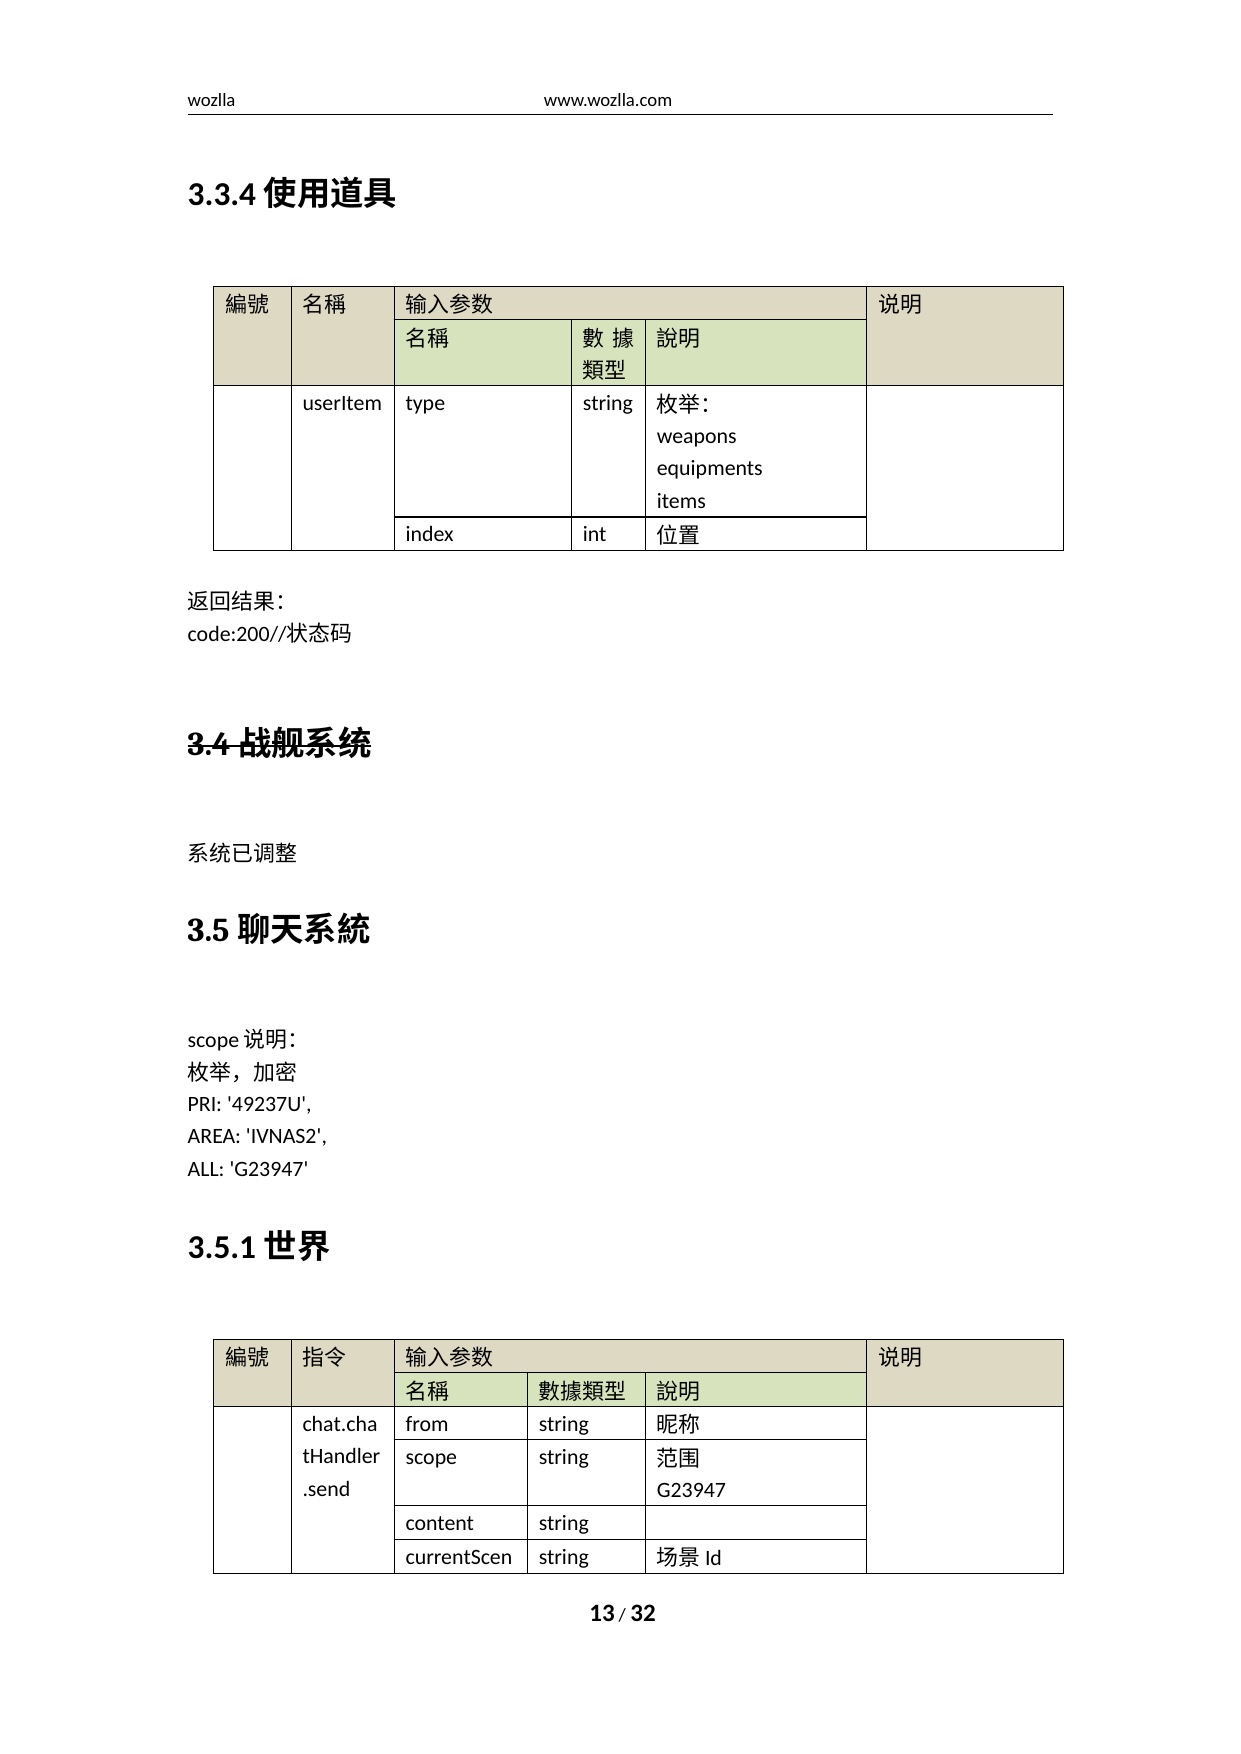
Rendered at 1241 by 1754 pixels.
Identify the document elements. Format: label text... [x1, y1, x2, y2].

table_cell type [395, 386, 571, 516]
table_cell from [395, 1407, 527, 1439]
table_header 输入参数 [395, 287, 866, 319]
text 枚举，加密 [187, 1054, 1053, 1087]
table_cell scope [395, 1440, 527, 1505]
table_cell 數據類型 [572, 320, 645, 385]
text code:200//状态码 [187, 616, 1053, 648]
table_cell [646, 1506, 866, 1539]
table_cell 說明 [646, 1373, 866, 1406]
subtitle 3.3.4 使用道具 [187, 158, 1053, 223]
table_cell 枚举： weapons equipments items [646, 386, 866, 516]
table_cell string [528, 1540, 645, 1572]
table_cell string [572, 386, 645, 516]
table_cell content [395, 1506, 527, 1539]
table_header 输入参数 [395, 1340, 866, 1372]
table_cell 范围 G23947 [646, 1440, 866, 1505]
table_cell 名稱 [395, 1373, 527, 1406]
text ALL: 'G23947' [187, 1152, 1053, 1184]
subtitle 3.4 战舰系统 [187, 708, 1053, 773]
table_cell string [528, 1407, 645, 1439]
table_cell 昵称 [646, 1407, 866, 1439]
table_cell [867, 386, 1063, 550]
table_cell [214, 1407, 291, 1572]
subtitle 3.5.1 世界 [187, 1212, 1053, 1277]
table_cell string [528, 1440, 645, 1505]
table_cell 名稱 [395, 320, 571, 385]
table_cell [214, 386, 291, 550]
table_cell 位置 [646, 518, 866, 550]
table_header 編號 [214, 1340, 291, 1406]
table_header 指令 [292, 1340, 394, 1406]
table_cell 數據類型 [528, 1373, 645, 1406]
table_cell 场景Id [646, 1540, 866, 1572]
text scope说明： [187, 1022, 1053, 1054]
subtitle 3.5 聊天系統 [187, 895, 1053, 960]
table_cell index [395, 518, 571, 550]
text PRI: '49237U', [187, 1087, 1053, 1119]
table_cell userItem [292, 386, 394, 550]
text 系统已调整 [187, 835, 1053, 868]
table_cell [867, 1407, 1063, 1572]
table_header 編號 [214, 287, 291, 385]
table_cell chat.chatHandler.send [292, 1407, 394, 1572]
text AREA: 'IVNAS2', [187, 1119, 1053, 1152]
table_cell string [528, 1506, 645, 1539]
table_cell 說明 [646, 320, 866, 385]
table_header 名稱 [292, 287, 394, 385]
table_cell int [572, 518, 645, 550]
text 返回结果： [187, 583, 1053, 616]
table_cell currentScene [395, 1540, 527, 1572]
table_header 说明 [867, 287, 1063, 385]
table_header 说明 [867, 1340, 1063, 1406]
